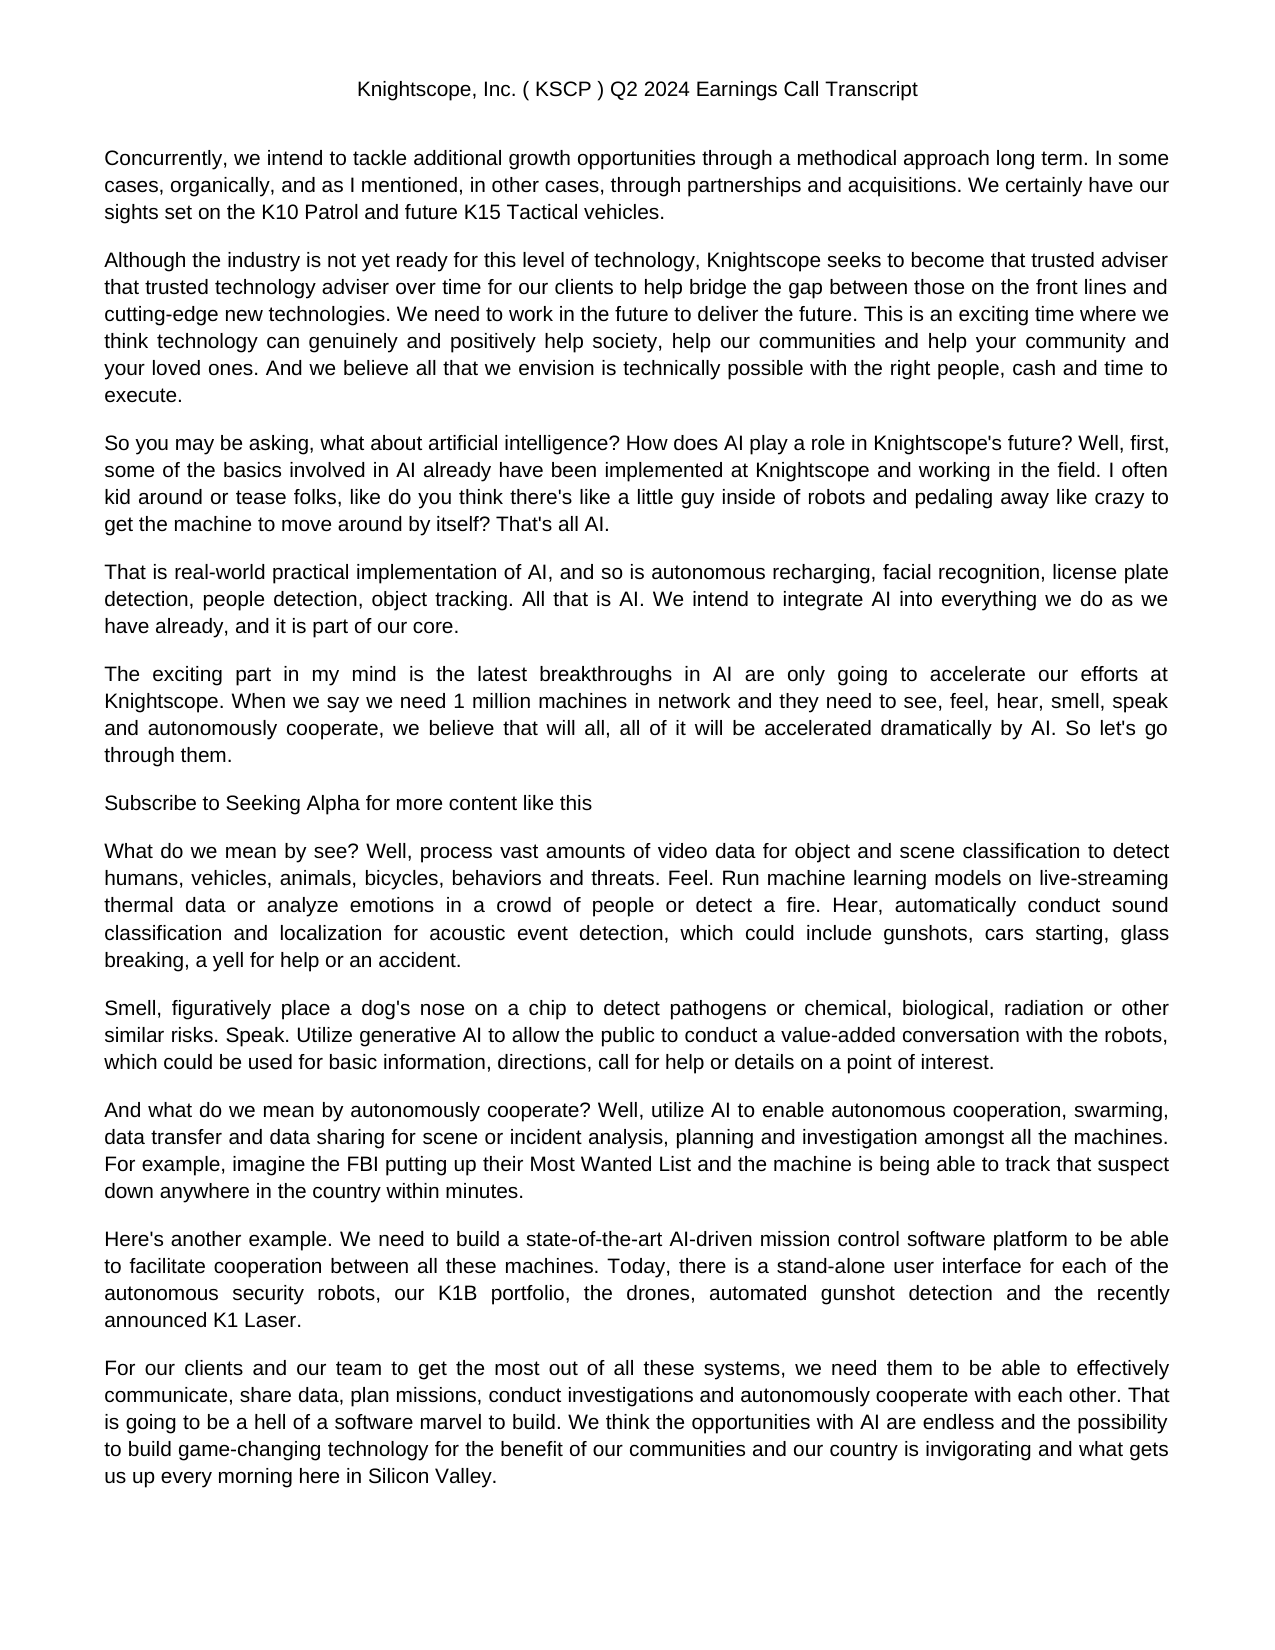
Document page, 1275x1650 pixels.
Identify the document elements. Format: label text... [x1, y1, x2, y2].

text For our clients and our team to get the most out of all these systems, we need them to be able to effectively communicate, share data, plan missions, conduct investigations and autonomously cooperate with each other. That is going to be a hell of a software marvel to build. We think the opportunities with AI are endless and the possibility to build game-changing technology for the benefit of our communities and our country is invigorating and what gets us up every morning here in Silicon Valley. [104, 1353, 1171, 1488]
text Here's another example. We need to build a state-of-the-art AI-driven mission control software platform to be able to facilitate cooperation between all these machines. Today, there is a stand-alone user interface for each of the autonomous security robots, our K1B portfolio, the drones, automated gunshot detection and the recently announced K1 Laser. [104, 1223, 1171, 1332]
text That is real-world practical implementation of AI, and so is autonomous recharging, facial recognition, license plate detection, people detection, object tracking. All that is AI. We intend to integrate AI into everything we do as we have already, and it is part of our core. [104, 557, 1171, 638]
text Although the industry is not yet ready for this level of technology, Knightscope seeks to become that trusted adviser that trusted technology adviser over time for our clients to help bridge the gap between those on the front lines and cutting-edge new technologies. We need to work in the future to deliver the future. This is an exciting time where we think technology can genuinely and positively help society, help our communities and help your community and your loved ones. And we believe all that we envision is technically possible with the right people, cash and time to execute. [104, 244, 1171, 407]
text And what do we mean by autonomously cooperate? Well, utilize AI to enable autonomous cooperation, swarming, data transfer and data sharing for scene or incident analysis, planning and investigation amongst all the machines. For example, imagine the FBI putting up their Most Wanted List and the machine is being able to track that suspect down anywhere in the country within minutes. [104, 1094, 1171, 1203]
text Smell, figuratively place a dog's nose on a chip to detect pathogens or chemical, biological, radiation or other similar risks. Speak. Utilize generative AI to allow the public to conduct a value-added conversation with the robots, which could be used for basic information, directions, call for help or details on a point of interest. [104, 992, 1171, 1073]
text So you may be asking, what about artificial intelligence? How does AI play a role in Knightscope's future? Well, first, some of the basics involved in AI already have been implemented at Knightscope and working in the field. I often kid around or tease folks, like do you think there's like a little guy inside of robots and pedaling away like crazy to get the machine to move around by itself? That's all AI. [104, 428, 1171, 536]
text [104, 142, 1171, 223]
text What do we mean by see? Well, process vast amounts of video data for object and scene classification to detect humans, vehicles, animals, bicycles, behaviors and threats. Feel. Run machine learning models on live-streaming thermal data or analyze emotions in a crowd of people or detect a fire. Hear, automatically conduct sound classification and localization for acoustic event detection, which could include gunshots, cars starting, glass breaking, a yell for help or an accident. [104, 836, 1171, 971]
text The exciting part in my mind is the latest breakthroughs in AI are only going to accelerate our efforts at Knightscope. When we say we need 1 million machines in network and they need to see, feel, hear, smell, speak and autonomously cooperate, we believe that will all, all of it will be accelerated dramatically by AI. So let's go through them. [104, 659, 1171, 767]
text Subscribe to Seeking Alpha for more content like this [104, 788, 1171, 815]
